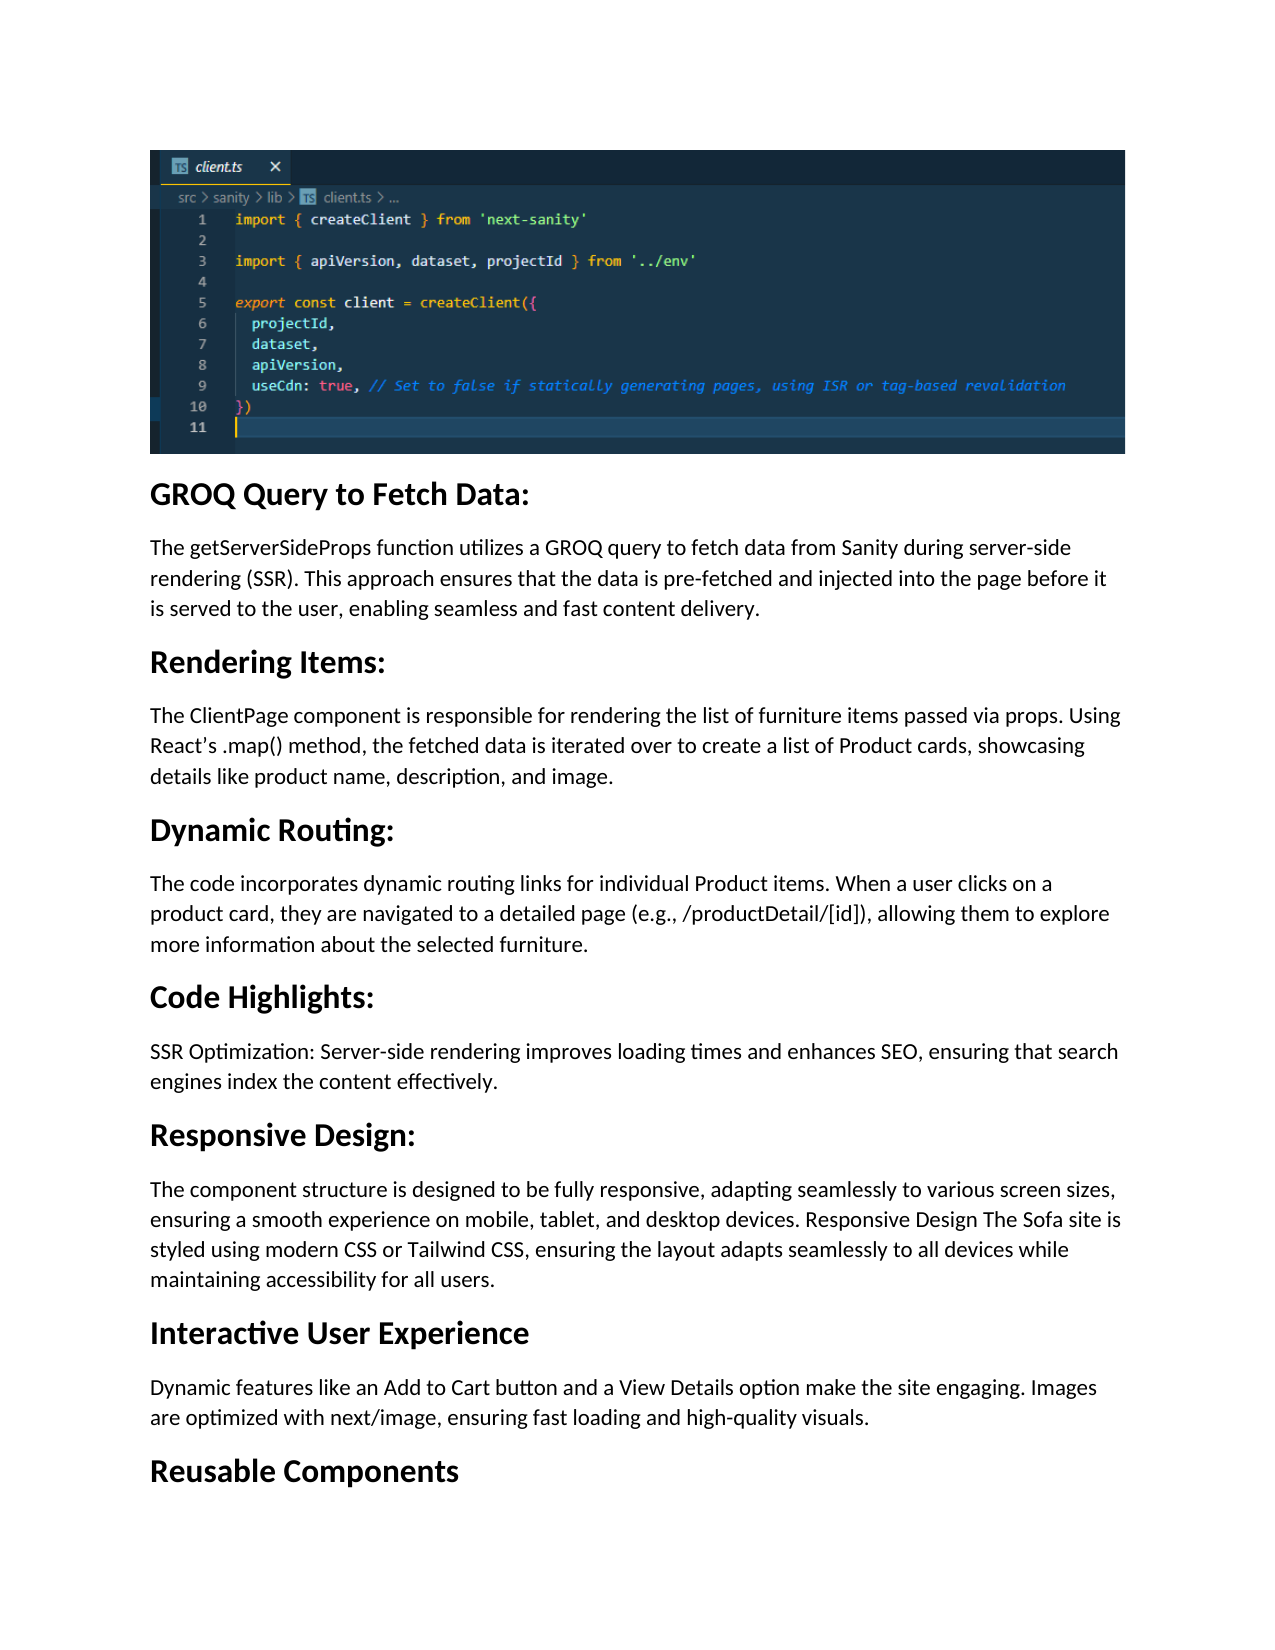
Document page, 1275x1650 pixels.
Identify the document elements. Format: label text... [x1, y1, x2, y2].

text GROQ Query to Fetch Data: [150, 473, 1125, 513]
text Dynamic Routing: [150, 809, 1125, 849]
text The code incorporates dynamic routing links for individual Product items. When a user clicks on a product card, they are navigated to a detailed page (e.g., /productDetail/[id]), allowing them to explore more information about the selected furniture. [150, 869, 1125, 958]
text Code Highlights: [150, 977, 1125, 1017]
text Reusable Components [150, 1450, 1125, 1491]
text The ClientPage component is responsible for rendering the list of furniture items passed via props. Using React’s .map() method, the fetched data is iterated over to create a list of Product cards, showcasing details like product name, description, and image. [150, 701, 1125, 790]
text Responsive Design: [150, 1114, 1125, 1155]
text Dynamic features like an Add to Cart button and a View Details option make the site engaging. Images are optimized with next/image, ensuring fast loading and high-quality visuals. [150, 1373, 1125, 1431]
text Rendering Items: [150, 641, 1125, 681]
text The getServerSideProps function utilizes a GROQ query to fetch data from Sanity during server-side rendering (SSR). This approach ensures that the data is pre-fetched and injected into the page before it is served to the user, enabling seamless and fast content delivery. [150, 533, 1125, 622]
text The component structure is designed to be fully responsive, adapting seamlessly to various screen sizes, ensuring a smooth experience on mobile, tablet, and desktop devices. Responsive Design The Sofa site is styled using modern CSS or Tailwind CSS, ensuring the layout adapts seamlessly to all devices while maintaining accessibility for all users. [150, 1175, 1125, 1293]
text Interactive User Experience [150, 1312, 1125, 1353]
picture [150, 150, 1125, 454]
text SSR Optimization: Server-side rendering improves loading times and enhances SEO, ensuring that search engines index the content effectively. [150, 1037, 1125, 1095]
